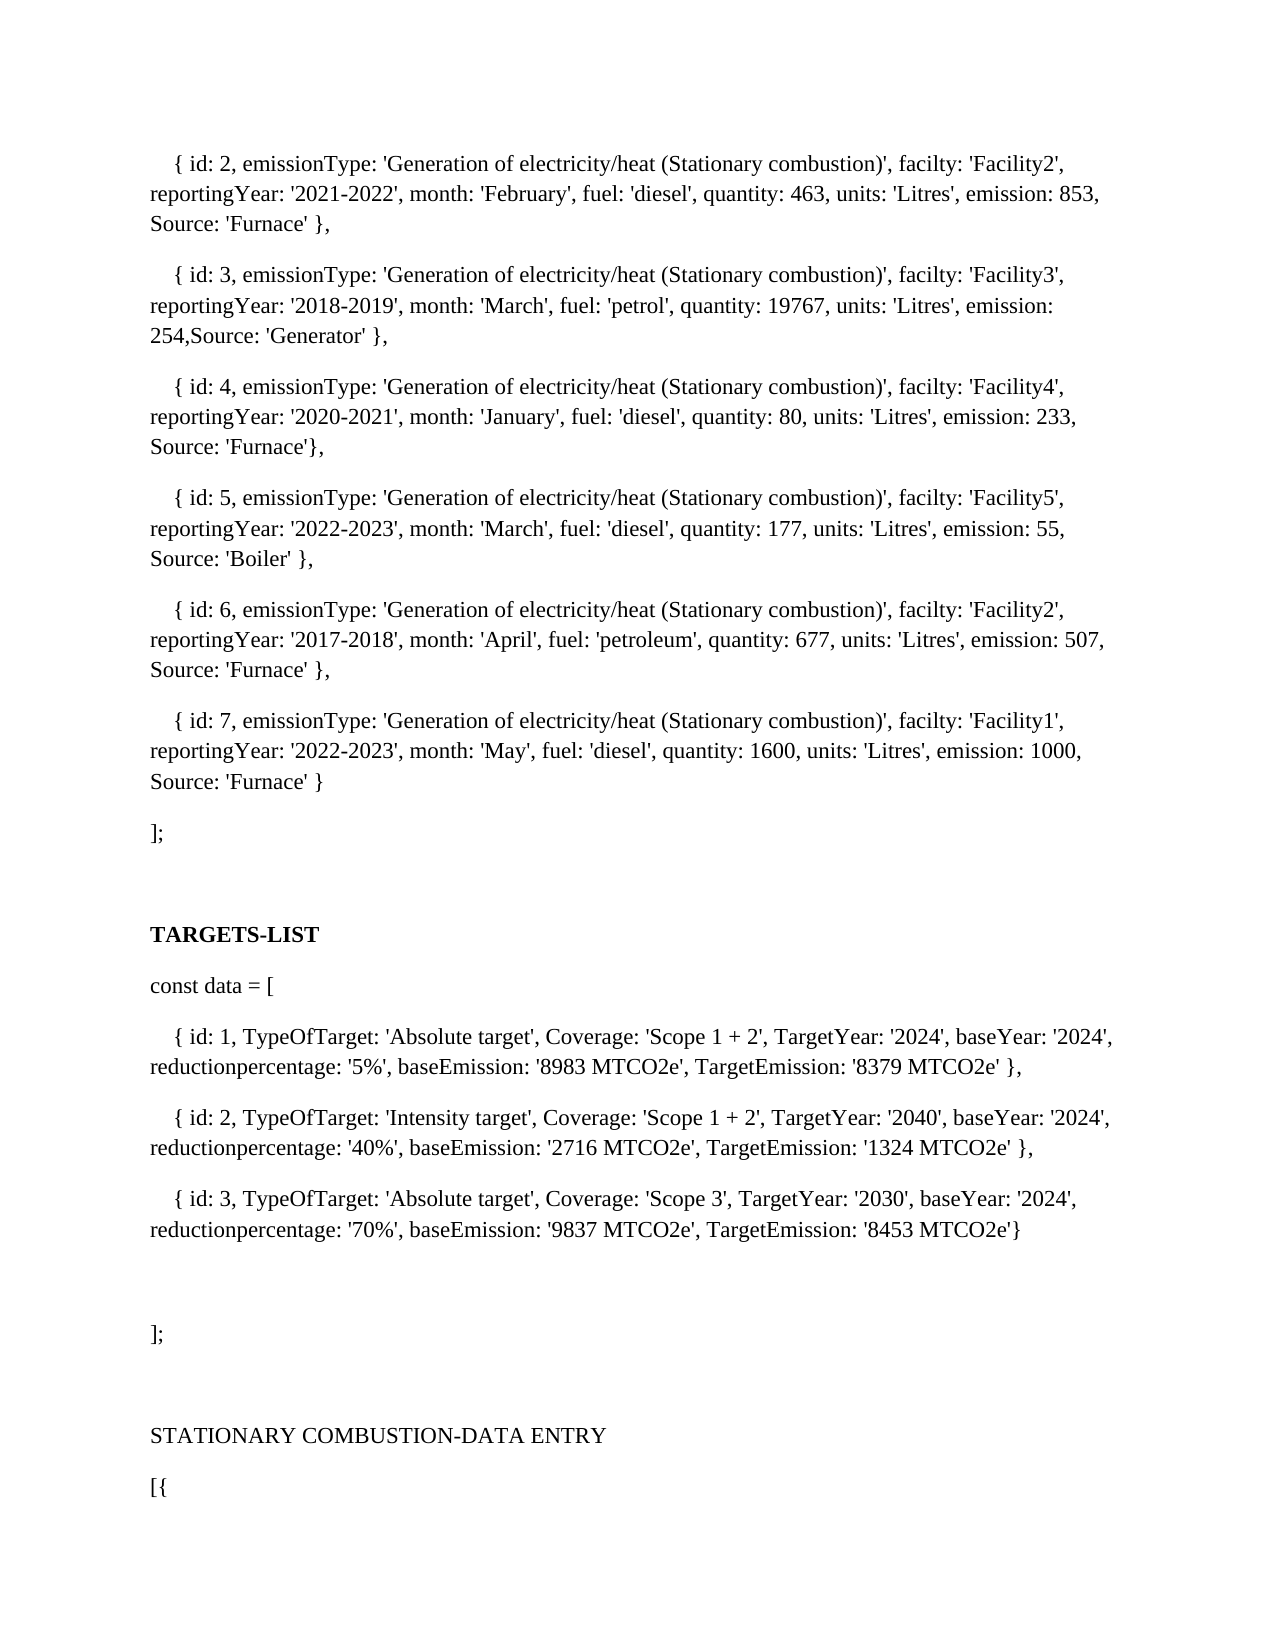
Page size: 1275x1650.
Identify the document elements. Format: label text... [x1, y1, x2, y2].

text [{ [150, 1473, 1125, 1499]
text { id: 3, emissionType: 'Generation of electricity/heat (Stationary combustion)', facilty: 'Facility3', reportingYear: '2018-2019', month: 'March', fuel: 'petrol', quantity: 19767, units: 'Litres', emission: 254,Source: 'Generator' }, [150, 261, 1125, 348]
text TARGETS-LIST [150, 921, 1125, 947]
text ]; [150, 1320, 1125, 1346]
text { id: 5, emissionType: 'Generation of electricity/heat (Stationary combustion)', facilty: 'Facility5', reportingYear: '2022-2023', month: 'March', fuel: 'diesel', quantity: 177, units: 'Litres', emission: 55, Source: 'Boiler' }, [150, 484, 1125, 571]
text { id: 4, emissionType: 'Generation of electricity/heat (Stationary combustion)', facilty: 'Facility4', reportingYear: '2020-2021', month: 'January', fuel: 'diesel', quantity: 80, units: 'Litres', emission: 233, Source: 'Furnace'}, [150, 373, 1125, 460]
text { id: 1, TypeOfTarget: 'Absolute target', Coverage: 'Scope 1 + 2', TargetYear: '2024', baseYear: '2024', reductionpercentage: '5%', baseEmission: '8983 MTCO2e', TargetEmission: '8379 MTCO2e' }, [150, 1023, 1125, 1079]
text { id: 2, emissionType: 'Generation of electricity/heat (Stationary combustion)', facilty: 'Facility2', reportingYear: '2021-2022', month: 'February', fuel: 'diesel', quantity: 463, units: 'Litres', emission: 853, Source: 'Furnace' }, [150, 150, 1125, 237]
text ]; [150, 819, 1125, 845]
text STATIONARY COMBUSTION-DATA ENTRY [150, 1422, 1125, 1448]
text { id: 6, emissionType: 'Generation of electricity/heat (Stationary combustion)', facilty: 'Facility2', reportingYear: '2017-2018', month: 'April', fuel: 'petroleum', quantity: 677, units: 'Litres', emission: 507, Source: 'Furnace' }, [150, 596, 1125, 683]
text { id: 7, emissionType: 'Generation of electricity/heat (Stationary combustion)', facilty: 'Facility1', reportingYear: '2022-2023', month: 'May', fuel: 'diesel', quantity: 1600, units: 'Litres', emission: 1000, Source: 'Furnace' } [150, 707, 1125, 794]
text { id: 2, TypeOfTarget: 'Intensity target', Coverage: 'Scope 1 + 2', TargetYear: '2040', baseYear: '2024', reductionpercentage: '40%', baseEmission: '2716 MTCO2e', TargetEmission: '1324 MTCO2e' }, [150, 1104, 1125, 1161]
text { id: 3, TypeOfTarget: 'Absolute target', Coverage: 'Scope 3', TargetYear: '2030', baseYear: '2024', reductionpercentage: '70%', baseEmission: '9837 MTCO2e', TargetEmission: '8453 MTCO2e'} [150, 1185, 1125, 1242]
text const data = [ [150, 972, 1125, 998]
